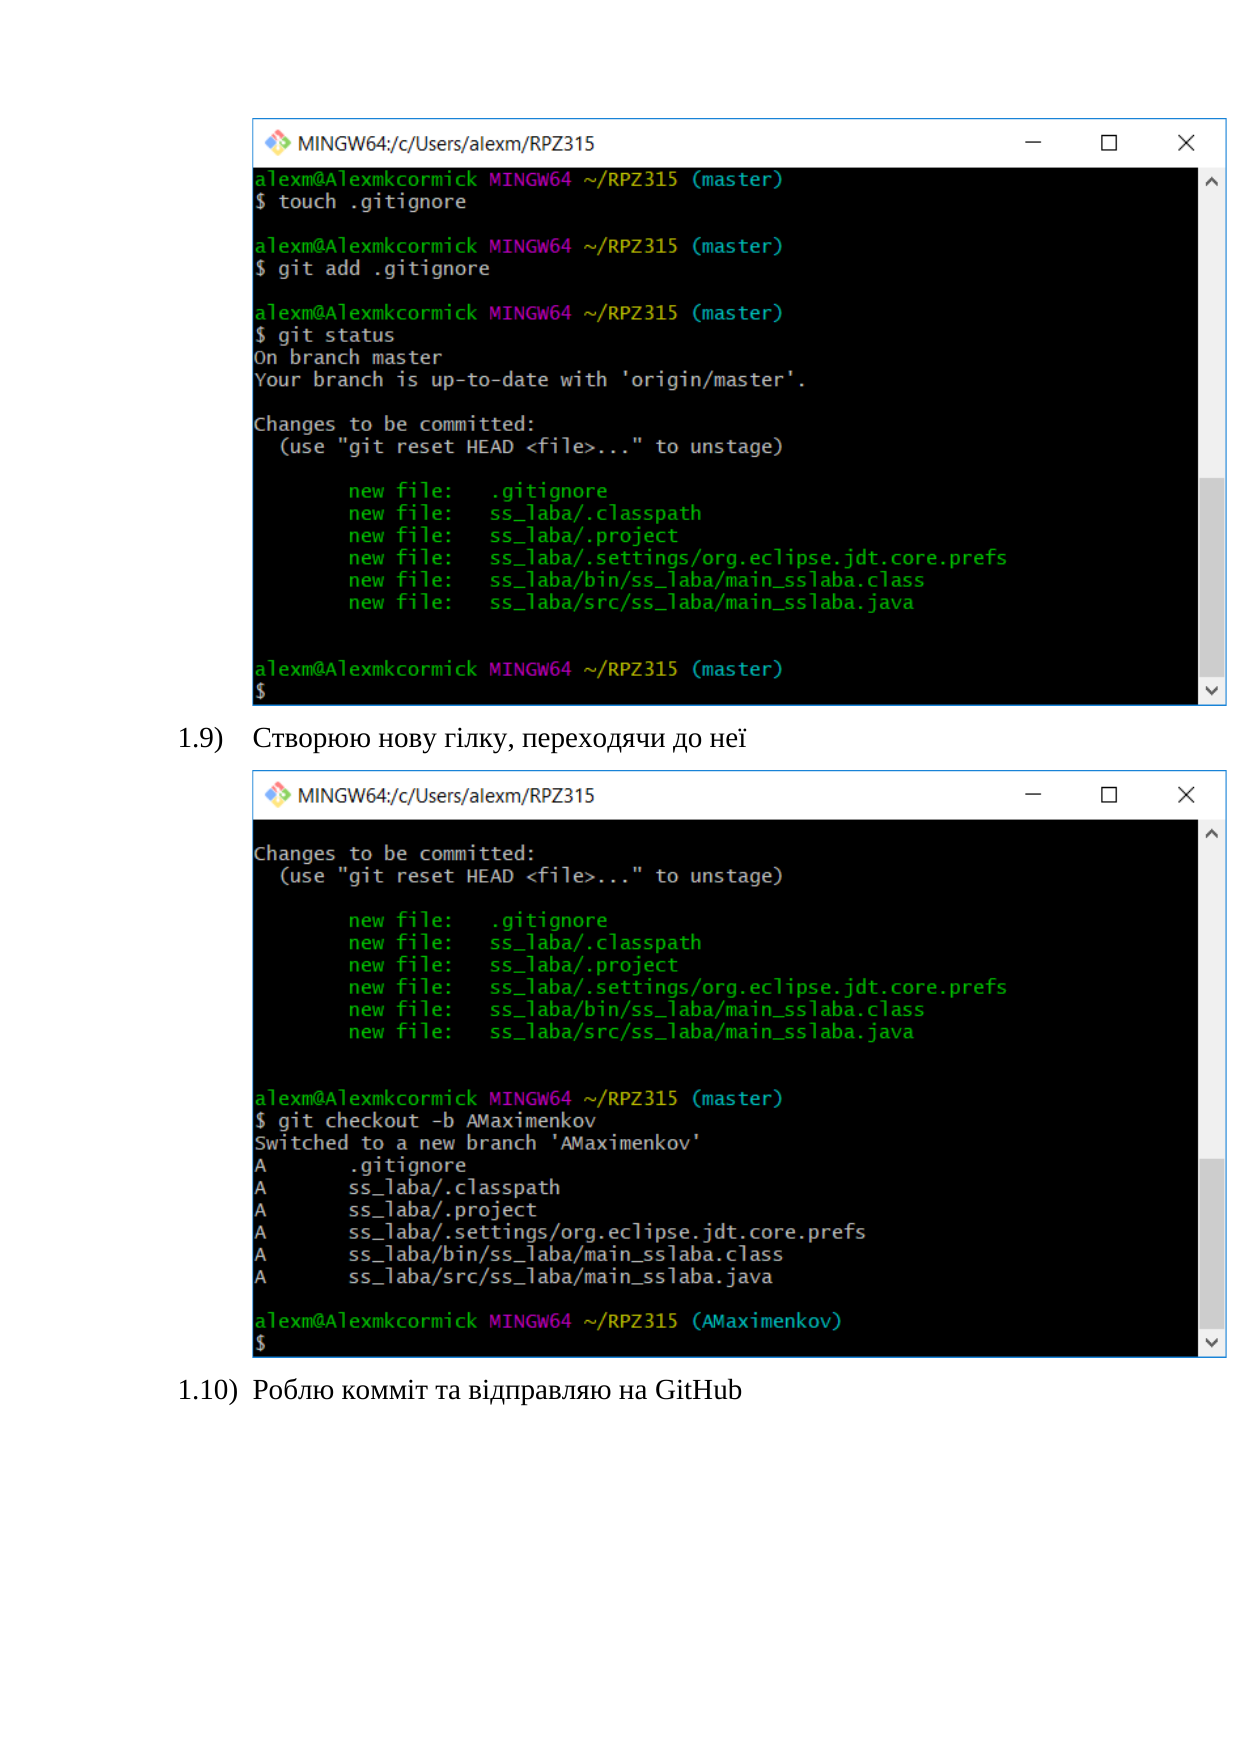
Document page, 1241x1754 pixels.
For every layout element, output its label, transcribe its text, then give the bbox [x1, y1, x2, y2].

list Роблю комміт та відправляю на GitHub [177, 1372, 1152, 1405]
picture [252, 118, 1227, 706]
picture [252, 770, 1227, 1358]
list Створюю нову гілку, переходячи до неї [177, 720, 1152, 753]
